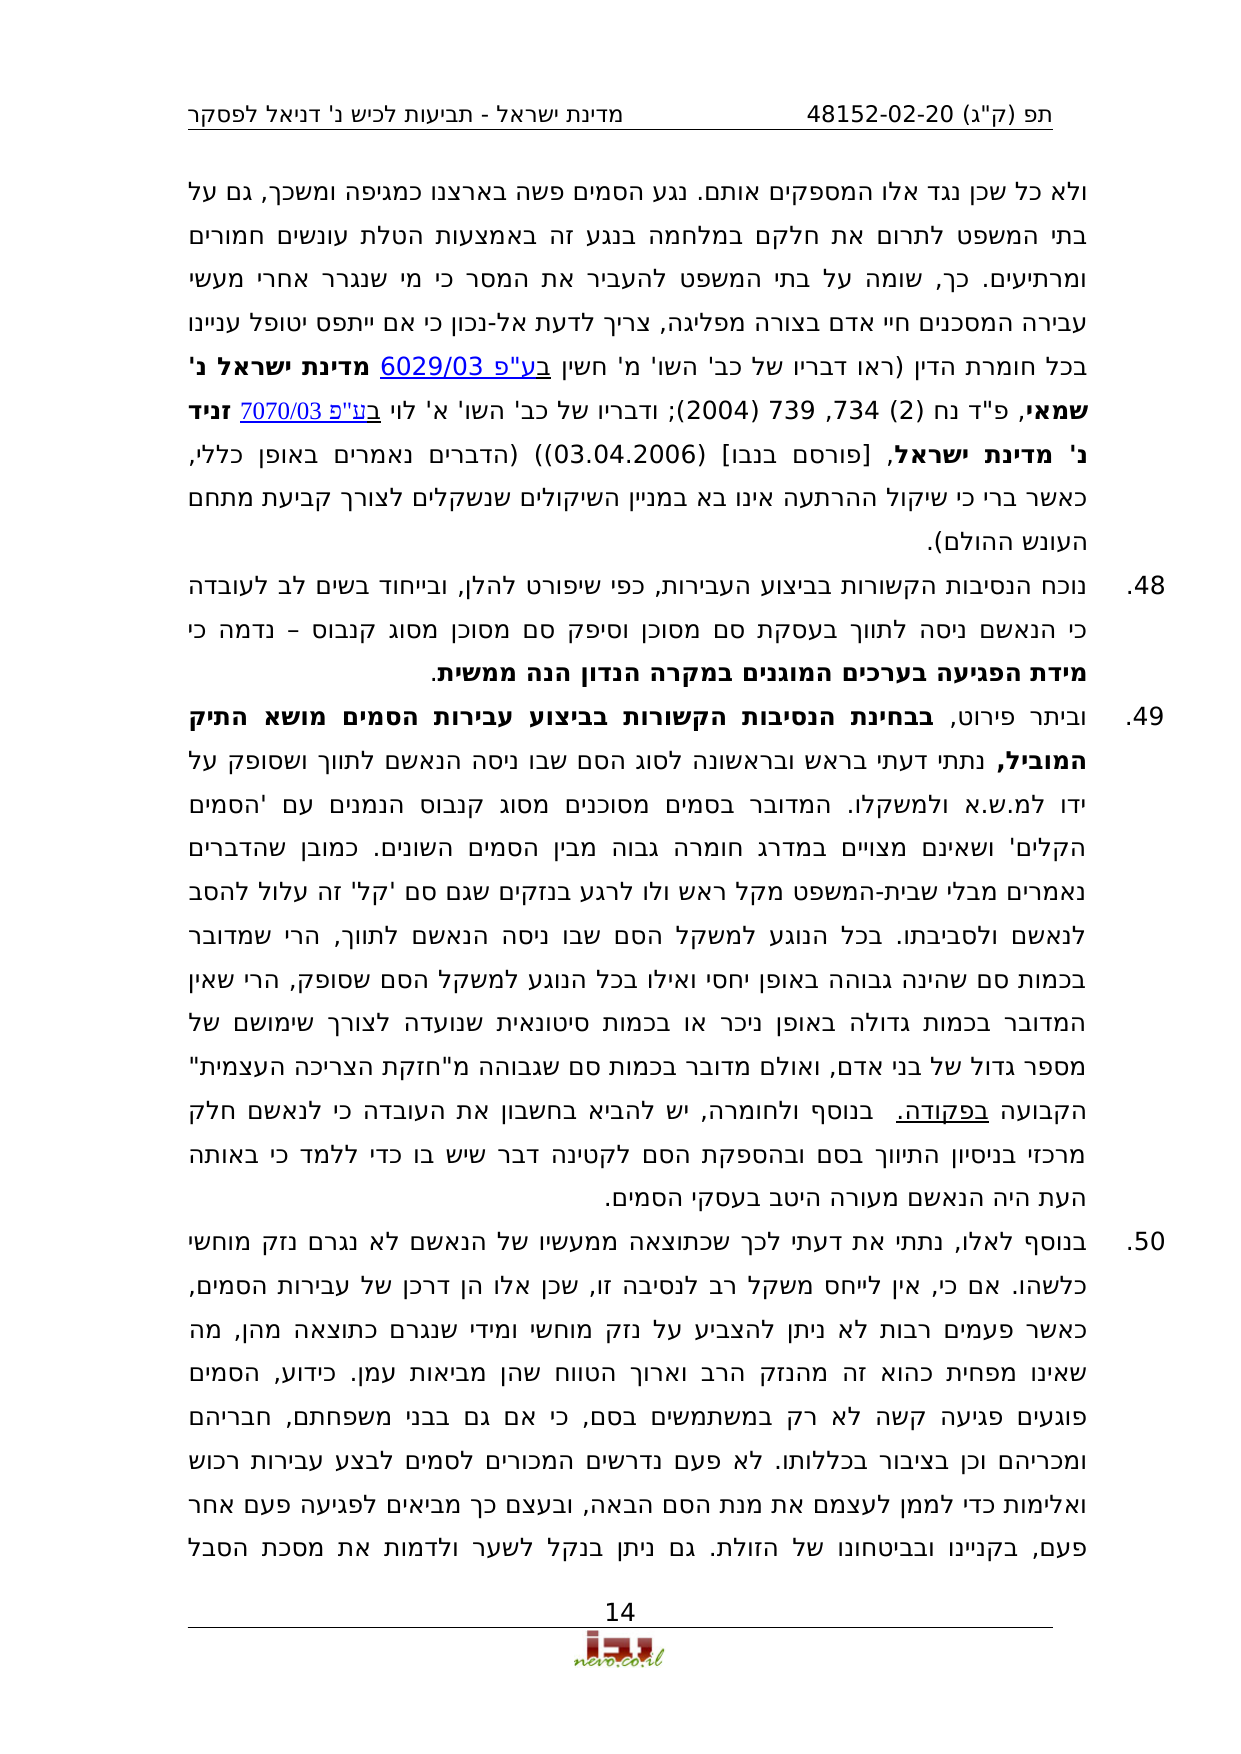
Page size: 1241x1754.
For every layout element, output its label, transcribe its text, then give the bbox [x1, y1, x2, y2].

list נוכח הנסיבות הקשורות בביצוע העבירות, כפי שיפורט להלן, ובייחוד בשים לב לעובדה כי הנאשם ניסה לתווך בעסקת סם מסוכן וסיפק סם מסוכן מסוג קנבוס – נדמה כי מידת הפגיעה בערכים המוגנים במקרה הנדון הנה ממשית. [187, 571, 1126, 688]
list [187, 1227, 1126, 1563]
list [187, 177, 1126, 556]
list וביתר פירוט, בבחינת הנסיבות הקשורות בביצוע עבירות הסמים מושא התיק המוביל, נתתי דעתי בראש ובראשונה לסוג הסם שבו ניסה הנאשם לתווך ושסופק על ידו למ.ש.א ולמשקלו. המדובר בסמים מסוכנים מסוג קנבוס הנמנים עם 'הסמים הקלים' ושאינם מצויים במדרג חומרה גבוה מבין הסמים השונים. כמובן שהדברים נאמרים מבלי שבית-המשפט מקל ראש ולו לרגע בנזקים שגם סם 'קל' זה עלול להסב לנאשם ולסביבתו. בכל הנוגע למשקל הסם שבו ניסה הנאשם לתווך, הרי שמדובר בכמות סם שהינה גבוהה באופן יחסי ואילו בכל הנוגע למשקל הסם שסופק, הרי שאין המדובר בכמות גדולה באופן ניכר או בכמות סיטונאית שנועדה לצורך שימושם של מספר גדול של בני אדם, ואולם מדובר בכמות סם שגבוהה מ"חזקת הצריכה העצמית" הקבועה בפקודה. בנוסף ולחומרה, יש להביא בחשבון את העובדה כי לנאשם חלק מרכזי בניסיון התיווך בסם ובהספקת הסם לקטינה דבר שיש בו כדי ללמד כי באותה העת היה הנאשם מעורה היטב בעסקי הסמים. [187, 702, 1124, 1213]
picture [574, 1630, 666, 1668]
